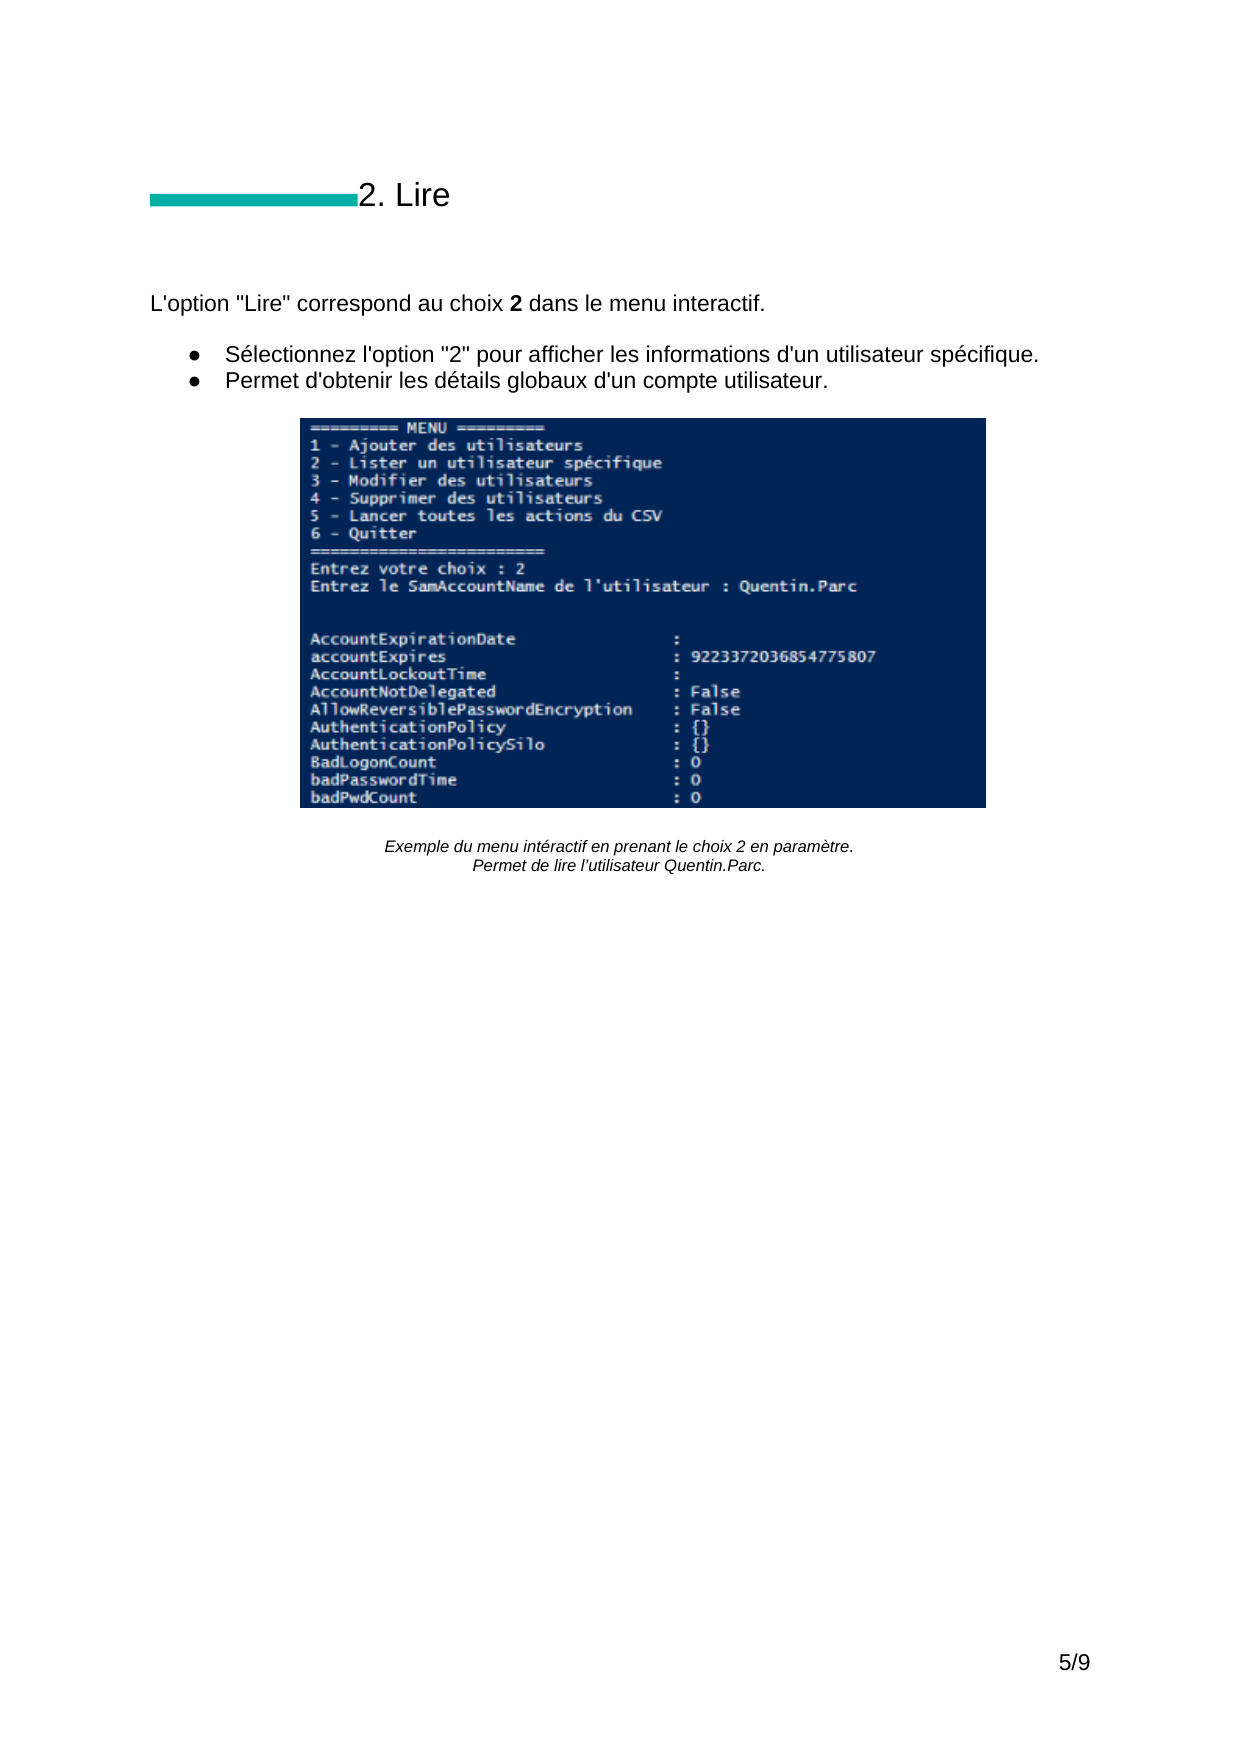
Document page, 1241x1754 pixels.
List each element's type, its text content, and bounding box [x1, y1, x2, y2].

text L'option "Lire" correspond au choix 2 dans le menu interactif. [150, 290, 1090, 316]
text Exemple du menu intéractif en prenant le choix 2 en paramètre. Permet de lire l’utilisateur Quentin.Parc. [150, 837, 1090, 875]
picture [300, 418, 986, 808]
list Permet d'obtenir les détails globaux d'un compte utilisateur. [187, 367, 1090, 394]
subtitle 2. Lire [150, 175, 1090, 213]
list Sélectionnez l'option "2" pour afficher les informations d'un utilisateur spécifique. [187, 341, 1090, 367]
